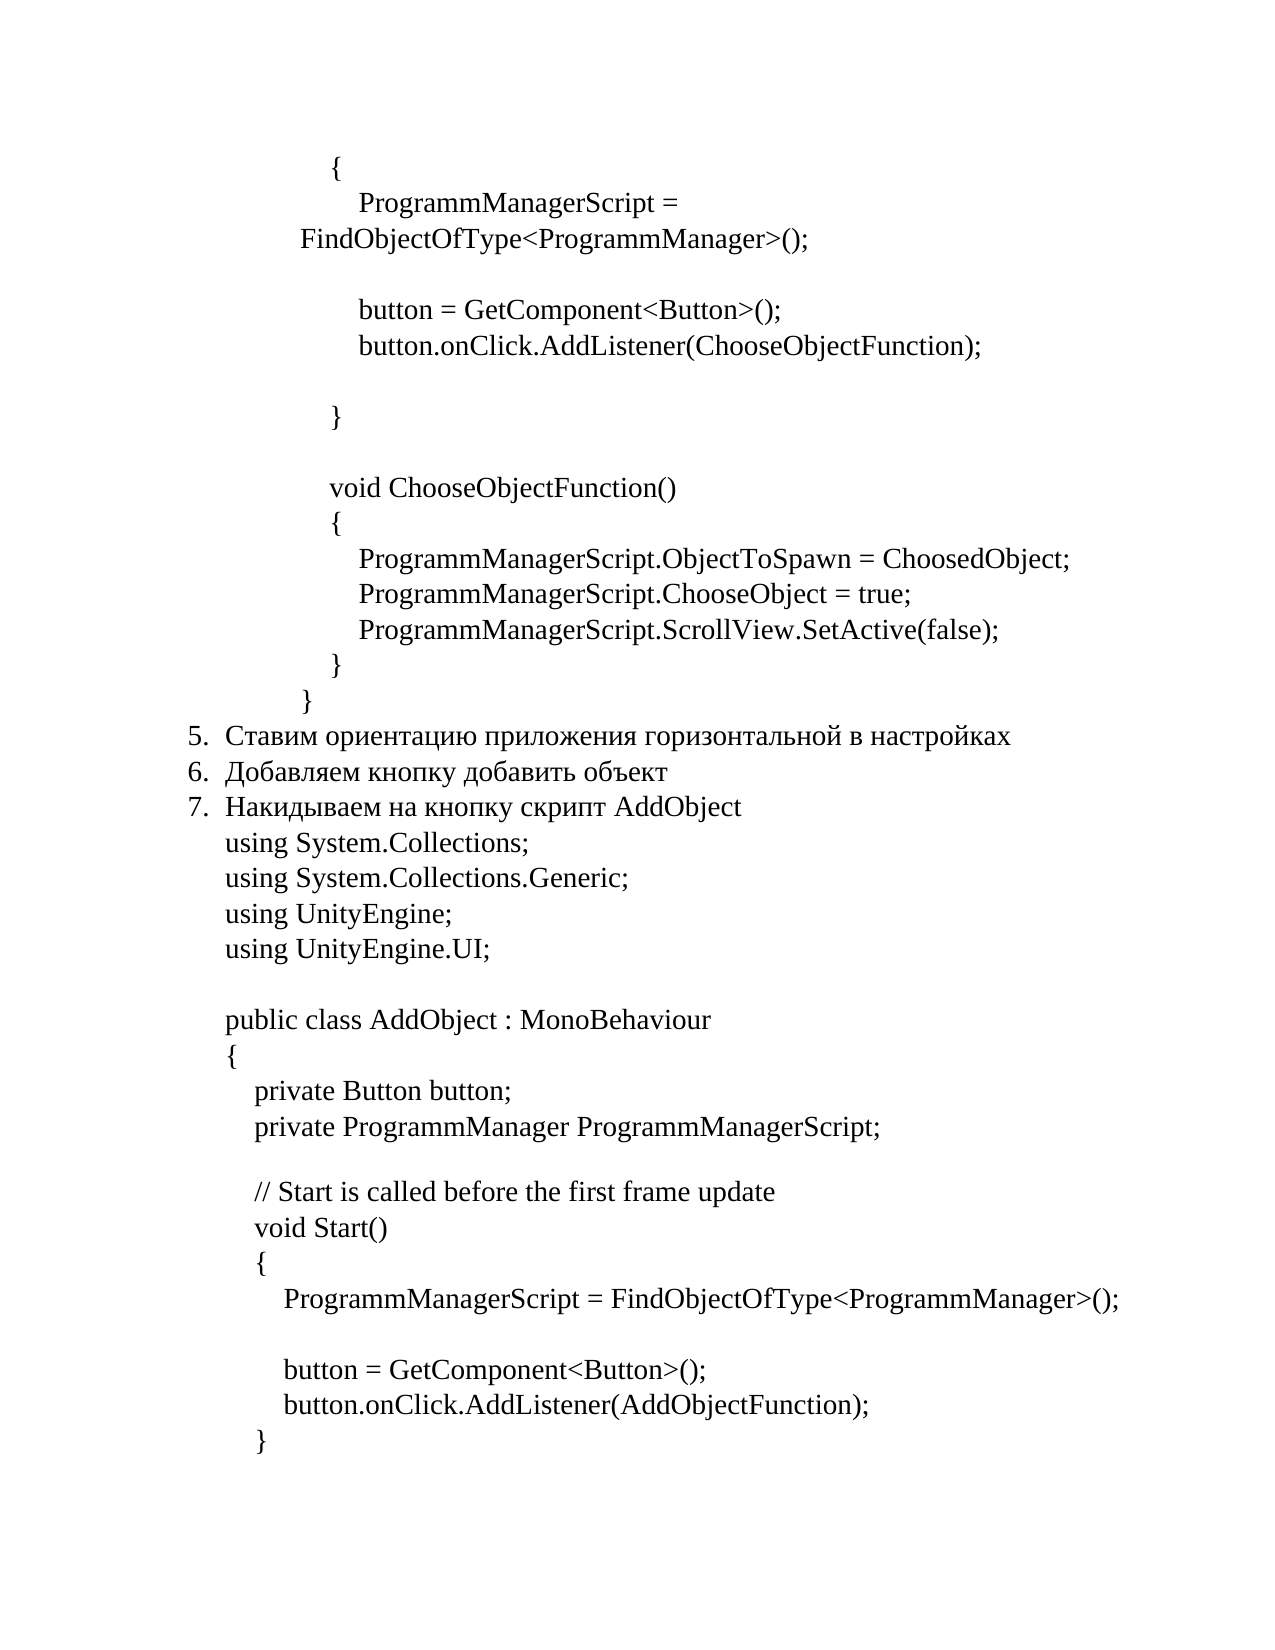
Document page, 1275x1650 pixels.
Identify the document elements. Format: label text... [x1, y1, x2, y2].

list button = GetComponent<Button>(); [300, 292, 1125, 326]
list ProgrammManagerScript.ChooseObject = true; [300, 576, 1125, 610]
list ProgrammManagerScript.ScrollView.SetActive(false); [300, 612, 1125, 645]
list void ChooseObjectFunction() [300, 470, 1125, 503]
list } [300, 399, 1125, 432]
list button.onClick.AddListener(AddObjectFunction); [225, 1387, 1125, 1421]
list { [300, 505, 1125, 539]
list public class AddObject : MonoBehaviour [225, 1002, 1125, 1036]
list ProgrammManagerScript = FindObjectOfType<ProgrammManager>(); [225, 1281, 1125, 1314]
list Добавляем кнопку добавить объект [187, 754, 1125, 787]
list using UnityEngine.UI; [225, 931, 1125, 965]
list Ставим ориентацию приложения горизонтальной в настройках [187, 718, 1125, 752]
list using UnityEngine; [225, 896, 1125, 929]
list private ProgrammManager ProgrammManagerScript; [225, 1109, 1125, 1143]
list using System.Collections; [225, 825, 1125, 858]
list ProgrammManagerScript.ObjectToSpawn = ChoosedObject; [300, 541, 1125, 574]
list void Start() [225, 1210, 1125, 1243]
list ProgrammManagerScript = FindObjectOfType<ProgrammManager>(); [300, 186, 1125, 254]
list using System.Collections.Generic; [225, 860, 1125, 894]
list Накидываем на кнопку скрипт AddObject [187, 789, 1125, 823]
list } [300, 683, 1125, 716]
list private Button button; [225, 1073, 1125, 1107]
list // Start is called before the first frame update [225, 1174, 1125, 1208]
list button.onClick.AddListener(ChooseObjectFunction); [300, 328, 1125, 361]
list button = GetComponent<Button>(); [225, 1352, 1125, 1385]
list { [300, 150, 1125, 183]
list { [225, 1038, 1125, 1072]
list } [225, 1423, 1125, 1456]
list } [300, 647, 1125, 681]
list { [225, 1245, 1125, 1279]
